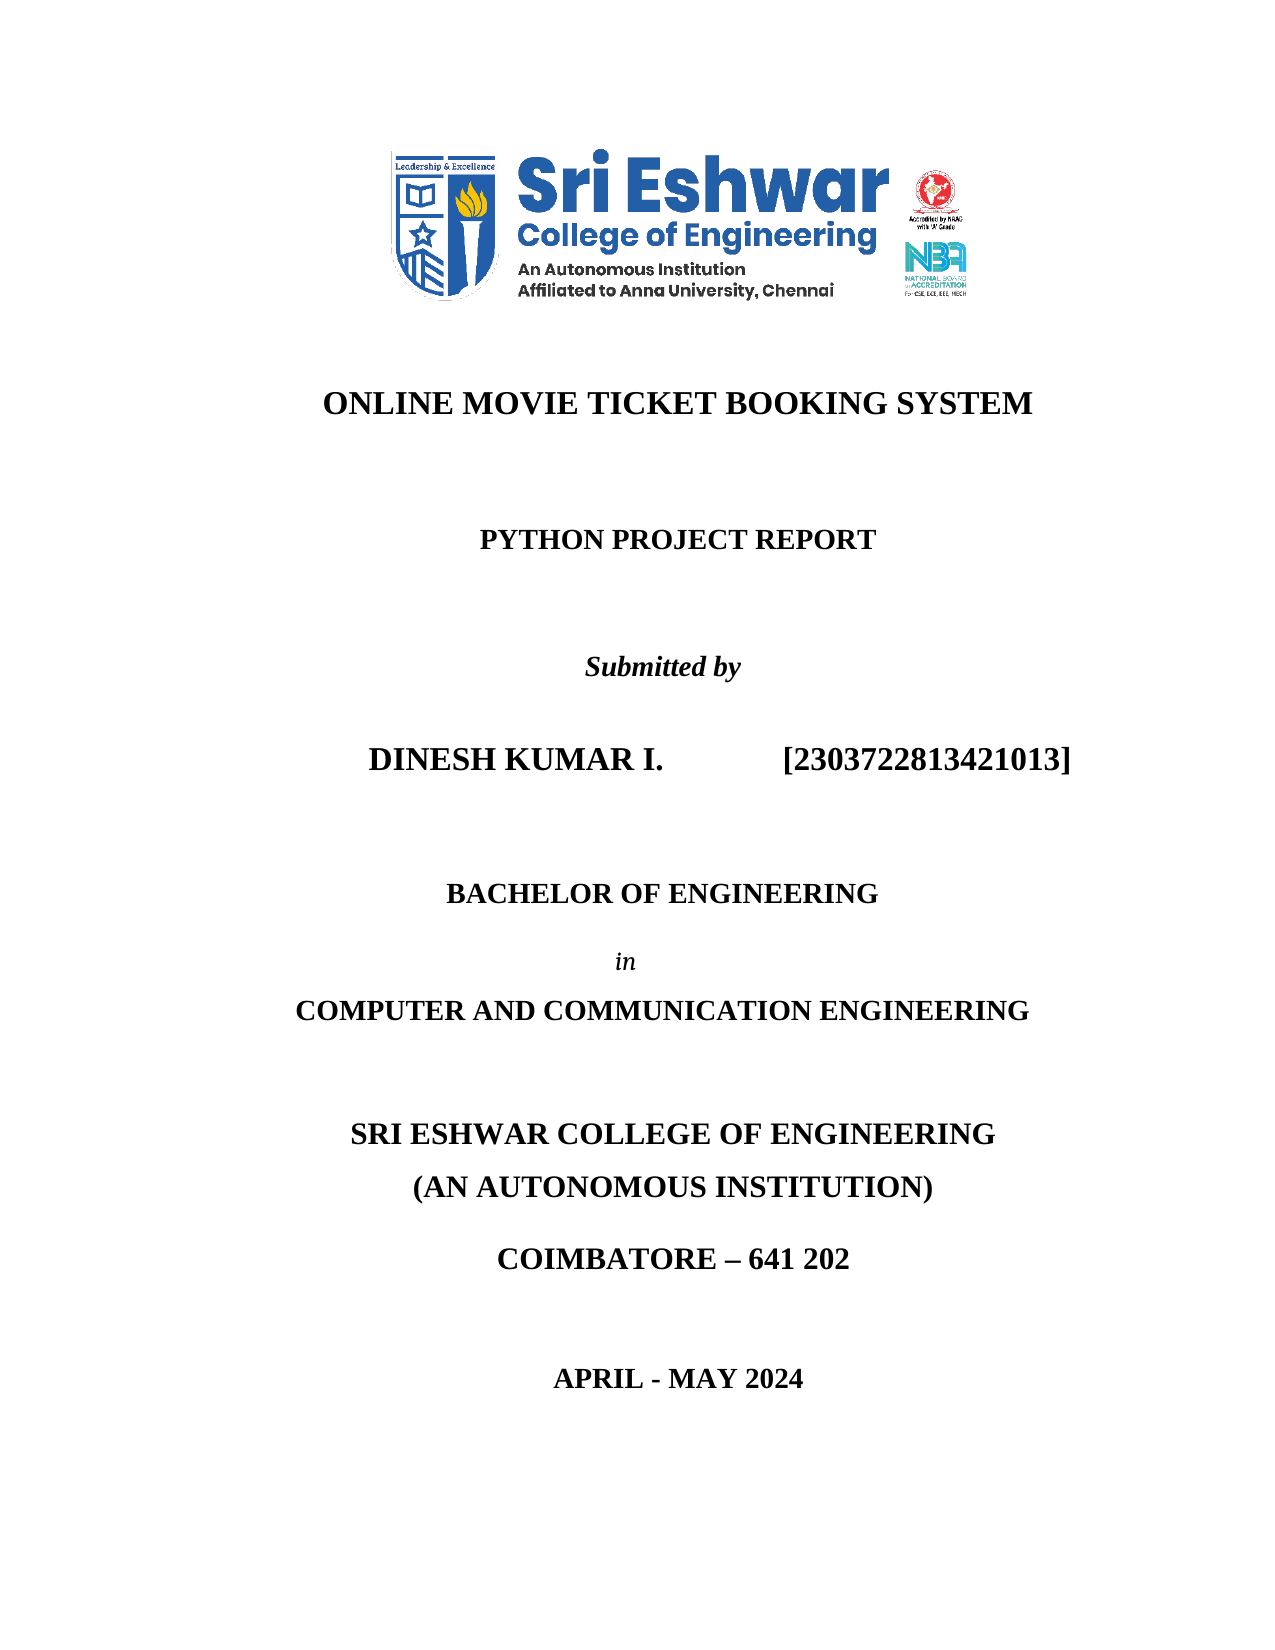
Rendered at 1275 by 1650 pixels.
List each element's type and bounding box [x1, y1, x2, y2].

picture [385, 145, 972, 305]
